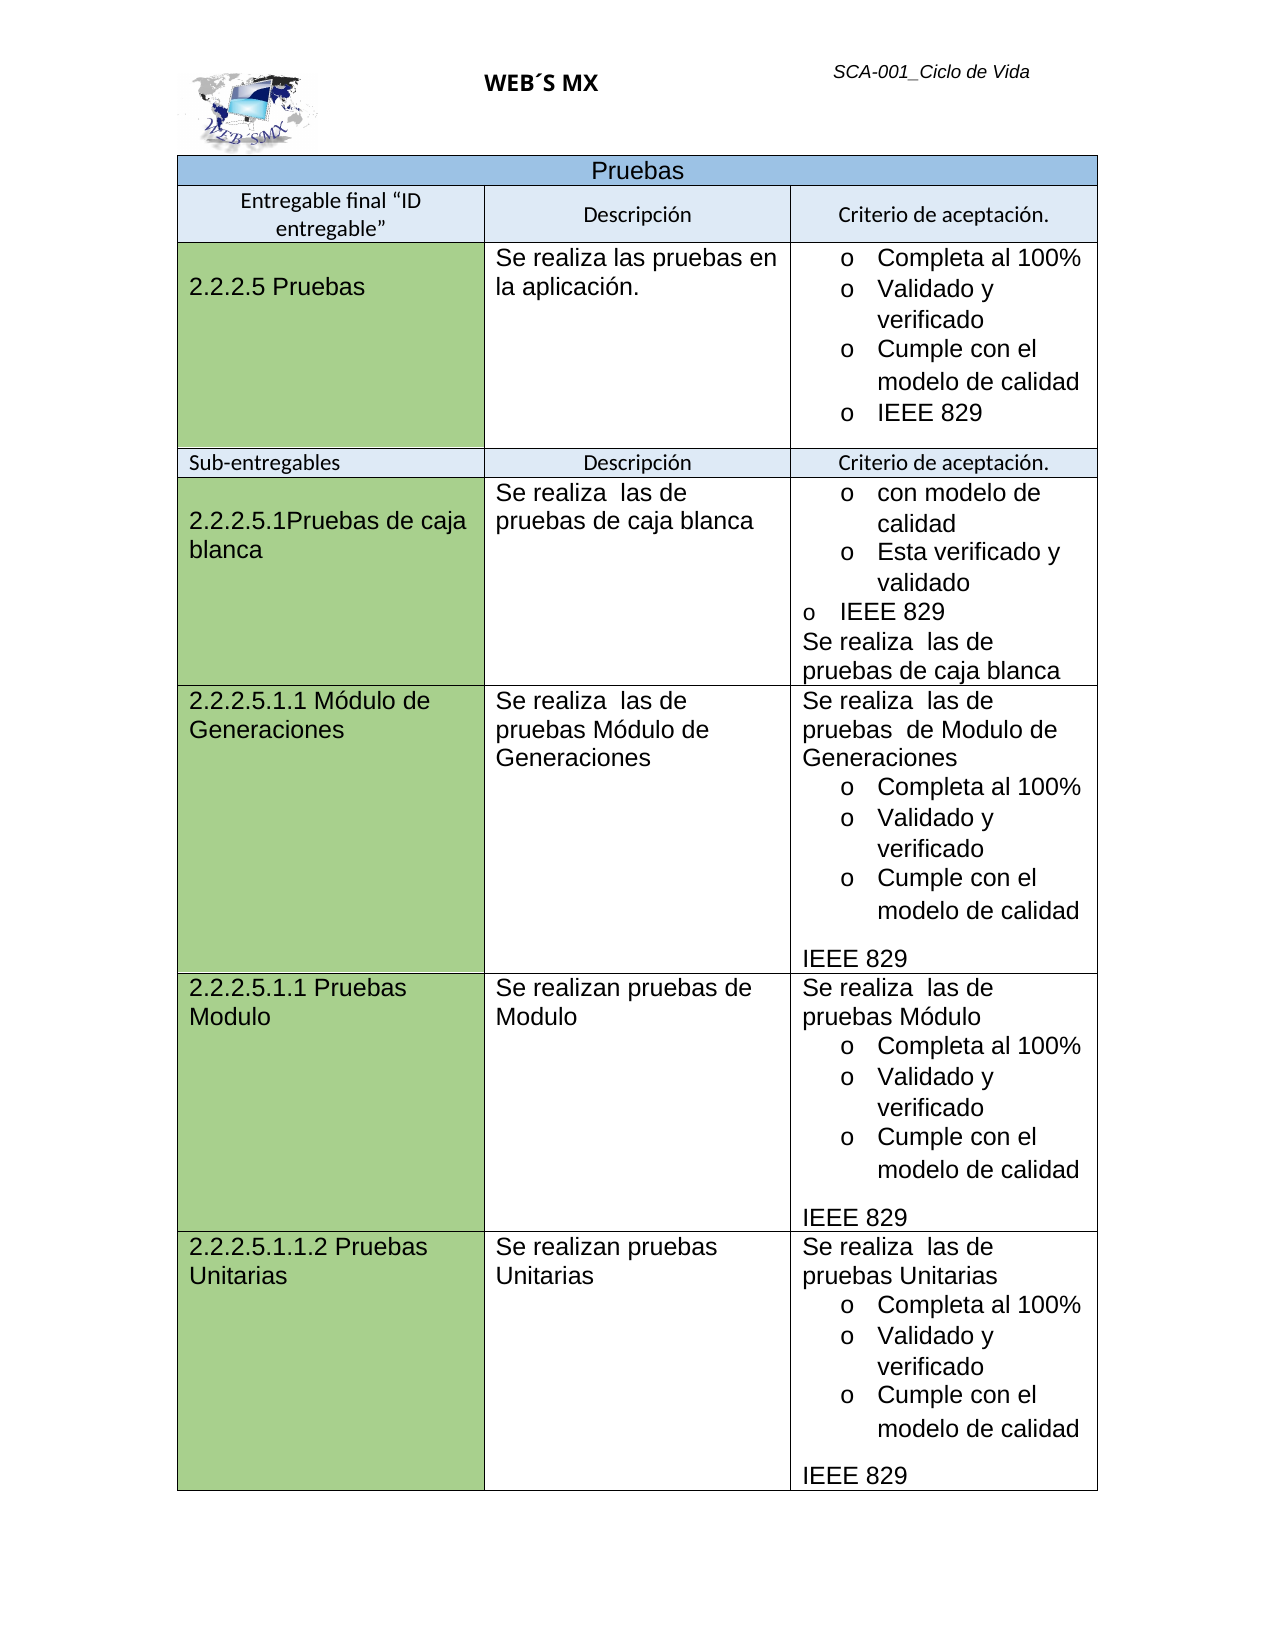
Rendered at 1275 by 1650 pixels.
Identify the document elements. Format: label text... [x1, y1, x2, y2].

table_cell Completa al 100% Validado y verificado Cumple con el modelo de calidad IEEE 829 [791, 243, 1097, 447]
table_cell 2.2.2.5.1.1 Módulo de Generaciones [178, 686, 484, 972]
table_cell Sub-entregables [178, 449, 484, 477]
table_cell Se realiza las de pruebas Módulo Completa al 100% Validado y verificado Cumple con el modelo de calidad IEEE 829 [791, 974, 1097, 1231]
table_cell 2.2.2.5.1.1.2 Pruebas Unitarias [178, 1232, 484, 1490]
table_header Pruebas [178, 156, 1097, 185]
table_cell Se realiza las pruebas en la aplicación. [485, 243, 790, 447]
table_cell Criterio de aceptación. [791, 186, 1097, 242]
table_cell 2.2.2.5 Pruebas [178, 243, 484, 447]
table_cell Se realiza las de pruebas de Modulo de Generaciones Completa al 100% Validado y verificado Cumple con el modelo de calidad IEEE 829 [791, 686, 1097, 972]
table_cell Se realiza las de pruebas Unitarias Completa al 100% Validado y verificado Cumple con el modelo de calidad IEEE 829 [791, 1232, 1097, 1490]
table_cell 2.2.2.5.1Pruebas de caja blanca [178, 478, 484, 685]
table_cell Se realizan pruebas Unitarias [485, 1232, 790, 1490]
picture [177, 73, 318, 155]
table_cell Criterio de aceptación. [791, 449, 1097, 477]
table_cell Se realiza las de pruebas Módulo de Generaciones [485, 686, 790, 972]
table_cell con modelo de calidad Esta verificado y validado IEEE 829 Se realiza las de pruebas de caja blanca [791, 478, 1097, 685]
table_cell 2.2.2.5.1.1 Pruebas Modulo [178, 974, 484, 1231]
table_cell Se realiza las de pruebas de caja blanca [485, 478, 790, 685]
table_cell Descripción [485, 186, 790, 242]
table_cell Se realizan pruebas de Modulo [485, 974, 790, 1231]
table_cell Descripción [485, 449, 790, 477]
table_cell Entregable final “ID entregable” [178, 186, 484, 242]
